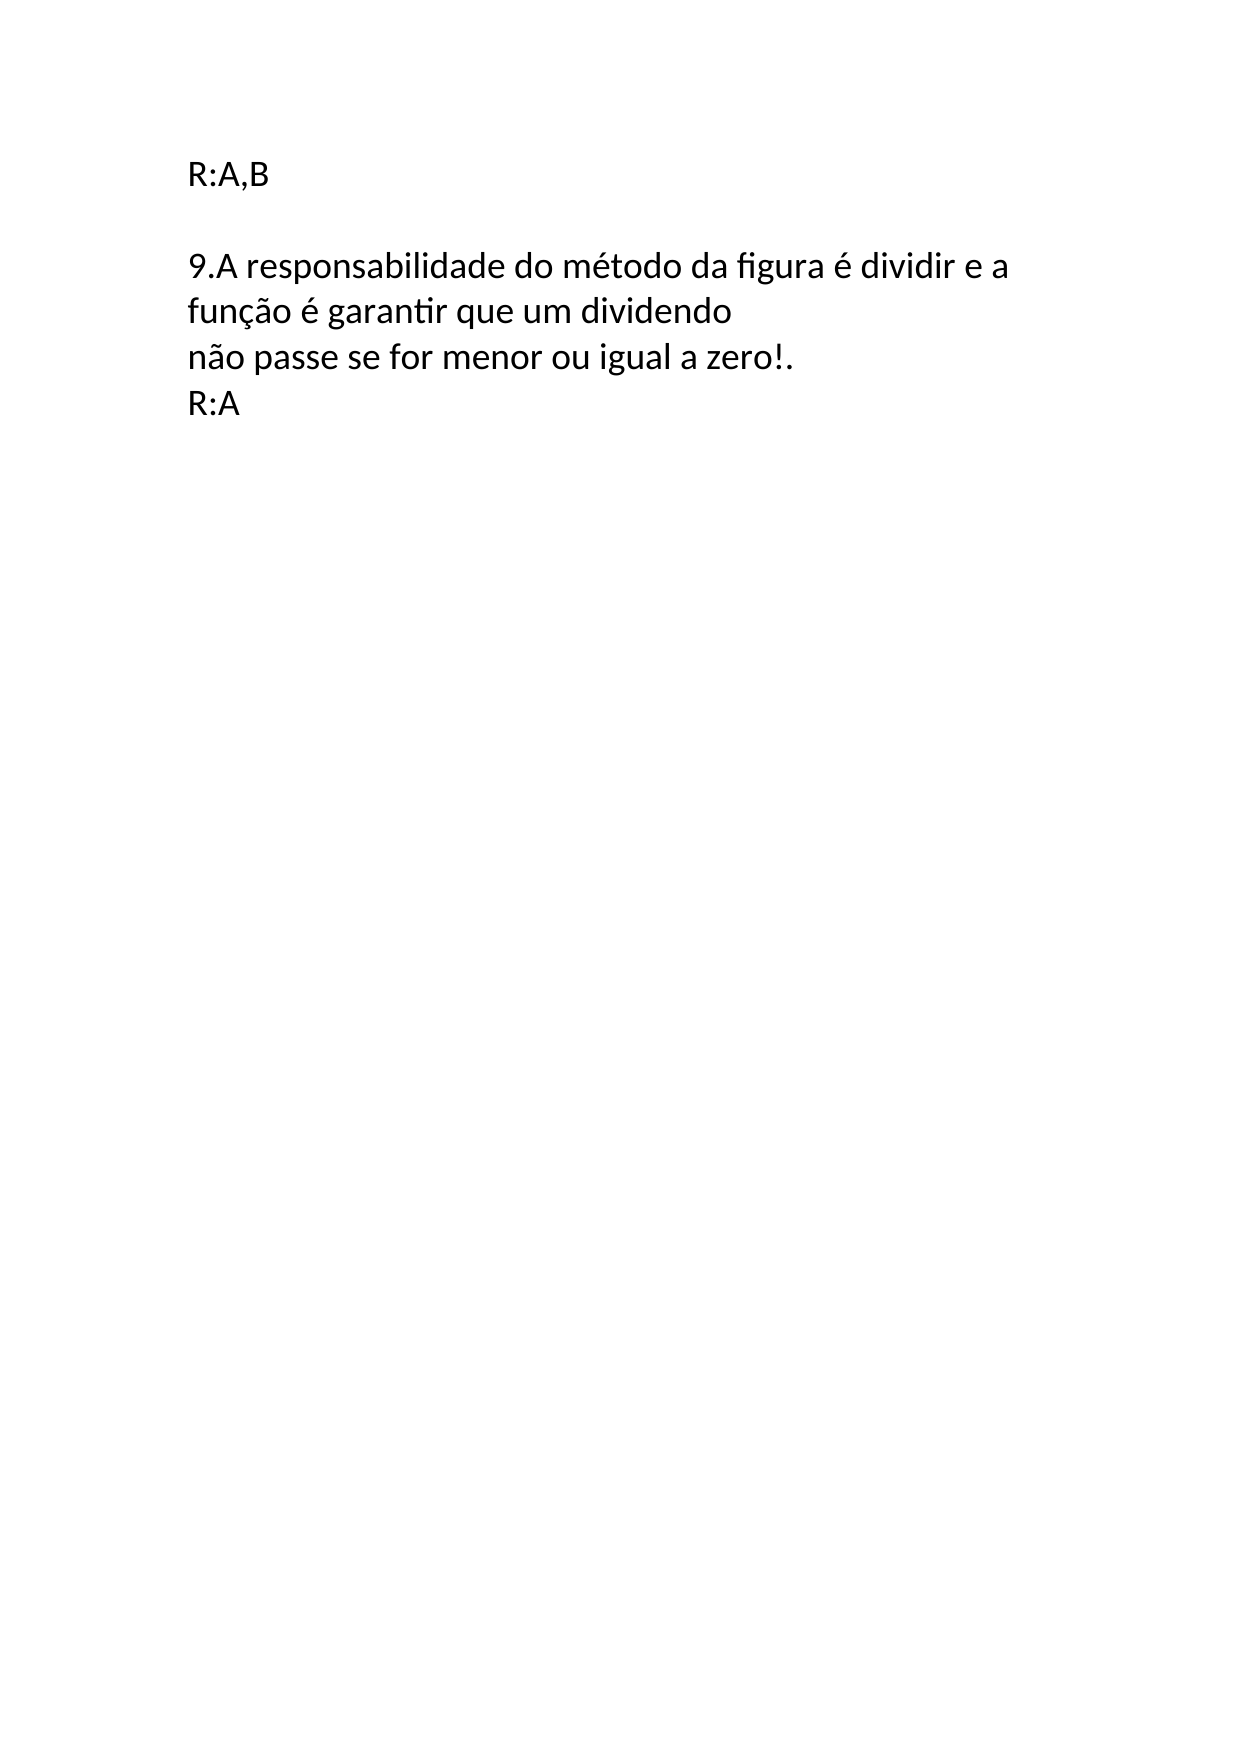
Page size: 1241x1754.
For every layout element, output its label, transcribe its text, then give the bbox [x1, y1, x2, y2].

list 9.A responsabilidade do método da figura é dividir e a função é garantir que um dividendo [187, 242, 1053, 333]
text R:A [187, 379, 1053, 425]
list R:A,B [187, 150, 1053, 196]
text não passe se for menor ou igual a zero!. [187, 333, 1053, 379]
